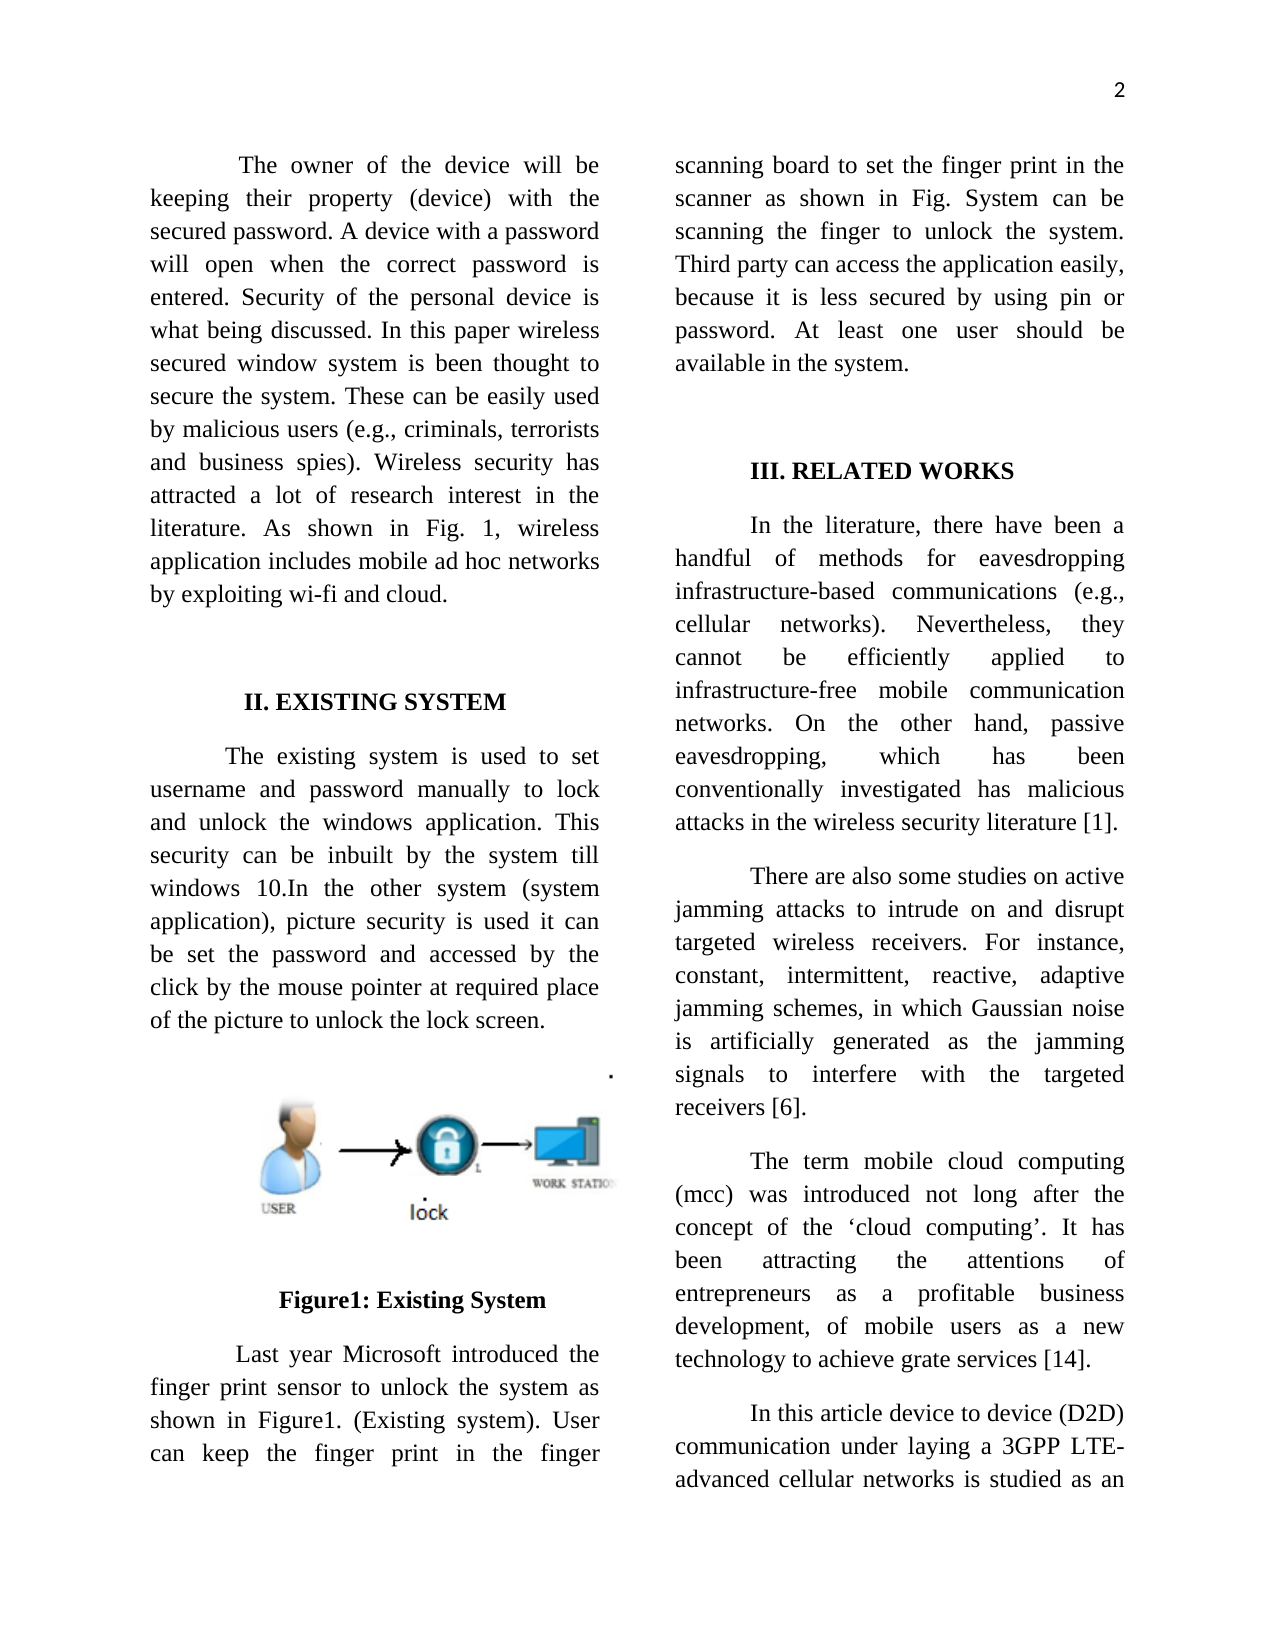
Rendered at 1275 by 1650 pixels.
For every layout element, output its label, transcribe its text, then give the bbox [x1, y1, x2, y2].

text III. RELATED WORKS [675, 456, 1125, 484]
text II. EXISTING SYSTEM [150, 687, 600, 716]
text Last year Microsoft introduced the finger print sensor to unlock the system as shown in Figure1. (Existing system). User can keep the finger print in the finger scanning board to set the finger print in the scanner as shown in Fig. System can be scanning the finger to unlock the system. Third party can access the application easily, because it is less secured by using pin or password. At least one user should be available in the system. [150, 1339, 600, 1467]
text In the literature, there have been a handful of methods for eavesdropping infrastructure-based communications (e.g., cellular networks). Nevertheless, they cannot be efficiently applied to infrastructure-free mobile communication networks. On the other hand, passive eavesdropping, which has been conventionally investigated has malicious attacks in the wireless security literature [1]. [675, 510, 1125, 836]
text Last year Microsoft introduced the finger print sensor to unlock the system as shown in Figure1. (Existing system). User can keep the finger print in the finger scanning board to set the finger print in the scanner as shown in Fig. System can be scanning the finger to unlock the system. Third party can access the application easily, because it is less secured by using pin or password. At least one user should be available in the system. [675, 150, 1125, 377]
text Figure1: Existing System [150, 1285, 600, 1314]
text The term mobile cloud computing (mcc) was introduced not long after the concept of the ‘cloud computing’. It has been attracting the attentions of entrepreneurs as a profitable business development, of mobile users as a new technology to achieve grate services [14]. [675, 1146, 1125, 1373]
text There are also some studies on active jamming attacks to intrude on and disrupt targeted wireless receivers. For instance, constant, intermittent, reactive, adaptive jamming schemes, in which Gaussian noise is artificially generated as the jamming signals to interfere with the targeted receivers [6]. [675, 861, 1125, 1121]
text The existing system is used to set username and password manually to lock and unlock the windows application. This security can be inbuilt by the system till windows 10.In the other system (system application), picture security is used it can be set the password and accessed by the click by the mouse pointer at required place of the picture to unlock the lock screen. [150, 741, 600, 1034]
picture [225, 1058, 638, 1261]
text The owner of the device will be keeping their property (device) with the secured password. A device with a password will open when the correct password is entered. Security of the personal device is what being discussed. In this paper wireless secured window system is been thought to secure the system. These can be easily used by malicious users (e.g., criminals, terrorists and business spies). Wireless security has attracted a lot of research interest in the literature. As shown in Fig. 1, wireless application includes mobile ad hoc networks by exploiting wi-fi and cloud. [150, 150, 600, 608]
